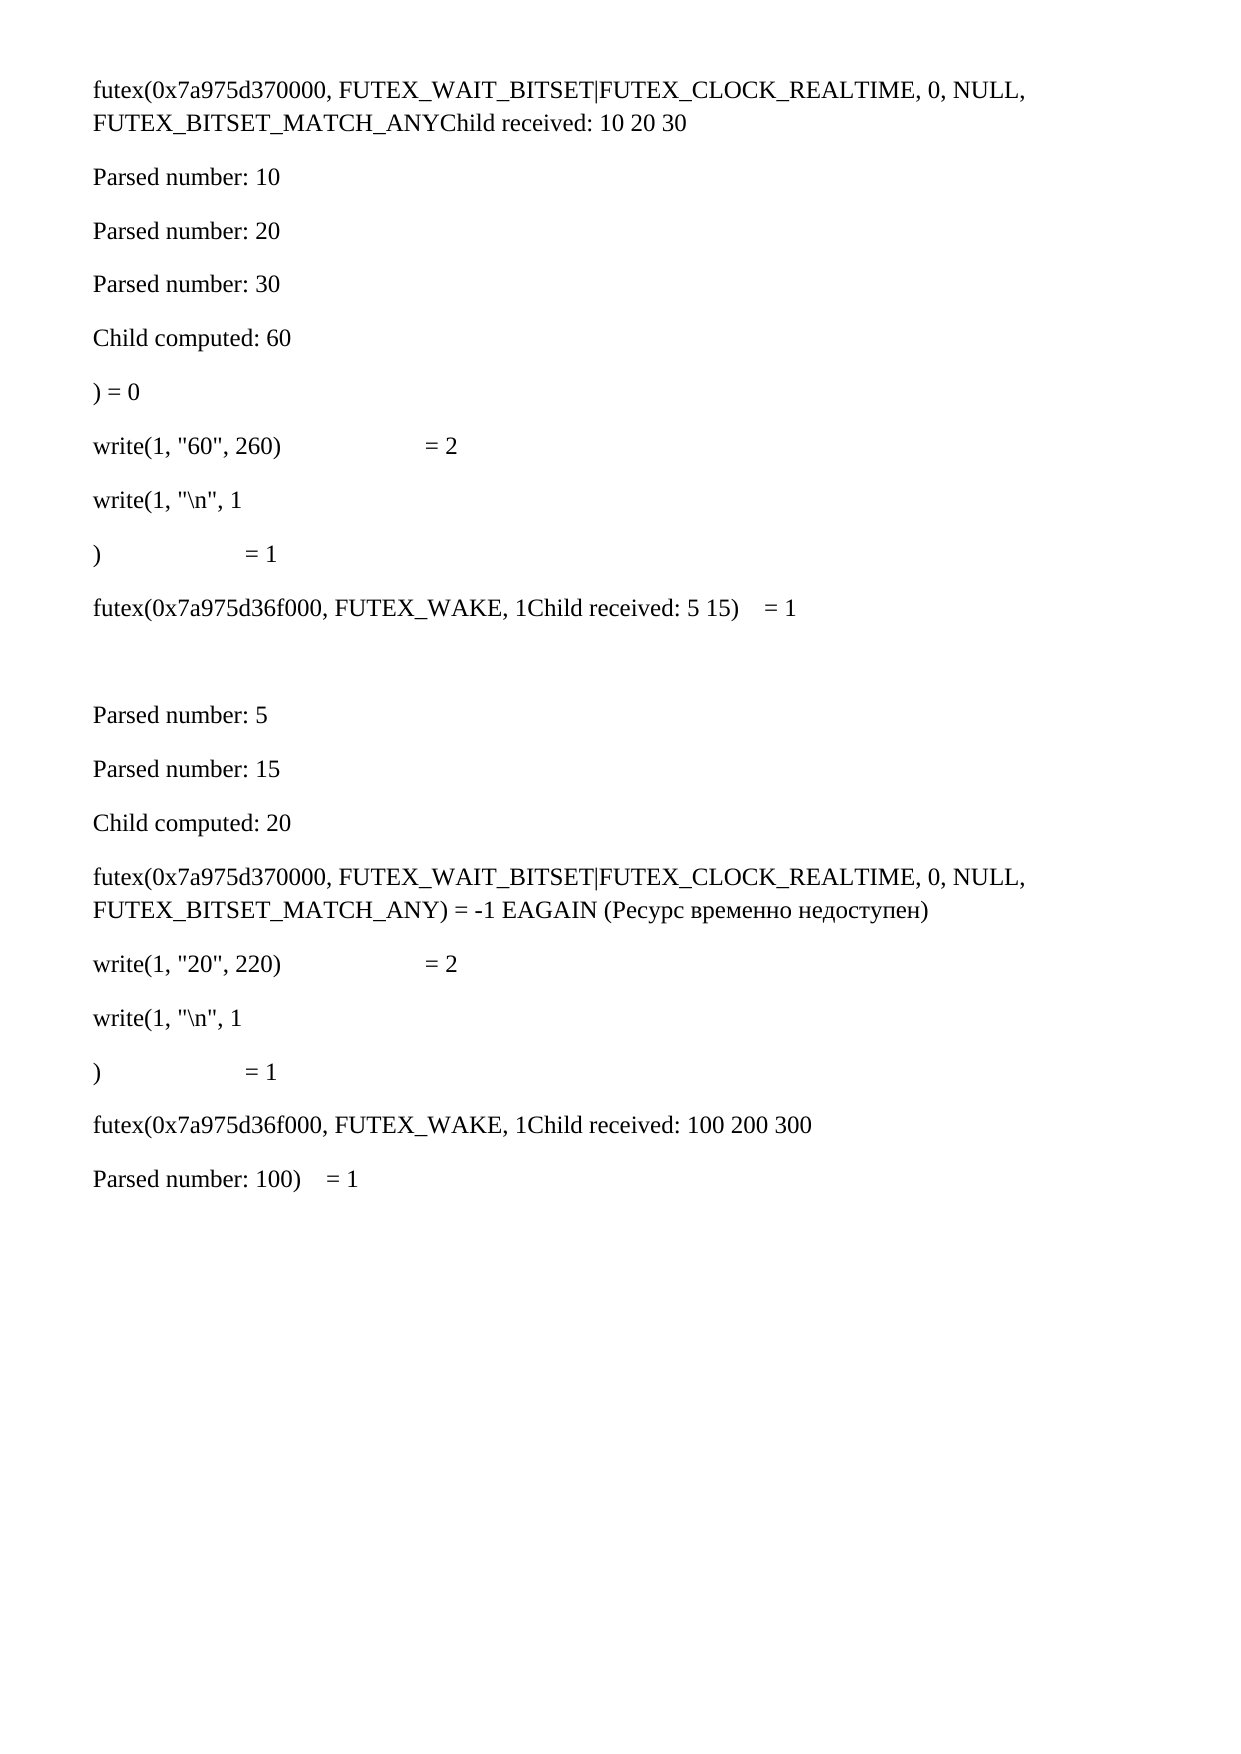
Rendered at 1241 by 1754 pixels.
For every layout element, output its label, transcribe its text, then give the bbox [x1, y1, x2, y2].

text Parsed number: 10 [93, 162, 1147, 191]
text write(1, "20", 220) = 2 [93, 949, 1147, 978]
text Parsed number: 100) = 1 [93, 1164, 1147, 1193]
text write(1, "60", 260) = 2 [93, 431, 1147, 460]
text futex(0x7a975d36f000, FUTEX_WAKE, 1Child received: 5 15) = 1 [93, 593, 1147, 621]
text Parsed number: 15 [93, 754, 1147, 783]
text write(1, "\n", 1 [93, 1003, 1147, 1031]
text Parsed number: 20 [93, 216, 1147, 244]
text Parsed number: 30 [93, 269, 1147, 298]
text ) = 1 [93, 539, 1147, 568]
text futex(0x7a975d36f000, FUTEX_WAKE, 1Child received: 100 200 300 [93, 1110, 1147, 1139]
text futex(0x7a975d370000, FUTEX_WAIT_BITSET|FUTEX_CLOCK_REALTIME, 0, NULL, FUTEX_BITSET_MATCH_ANYChild received: 10 20 30 [93, 75, 1147, 137]
text Child computed: 20 [93, 808, 1147, 837]
text futex(0x7a975d370000, FUTEX_WAIT_BITSET|FUTEX_CLOCK_REALTIME, 0, NULL, FUTEX_BITSET_MATCH_ANY) = -1 EAGAIN (Ресурс временно недоступен) [93, 862, 1147, 924]
text ) = 1 [93, 1057, 1147, 1085]
text Parsed number: 5 [93, 700, 1147, 729]
text write(1, "\n", 1 [93, 485, 1147, 514]
text ) = 0 [93, 377, 1147, 406]
text Child computed: 60 [93, 323, 1147, 352]
